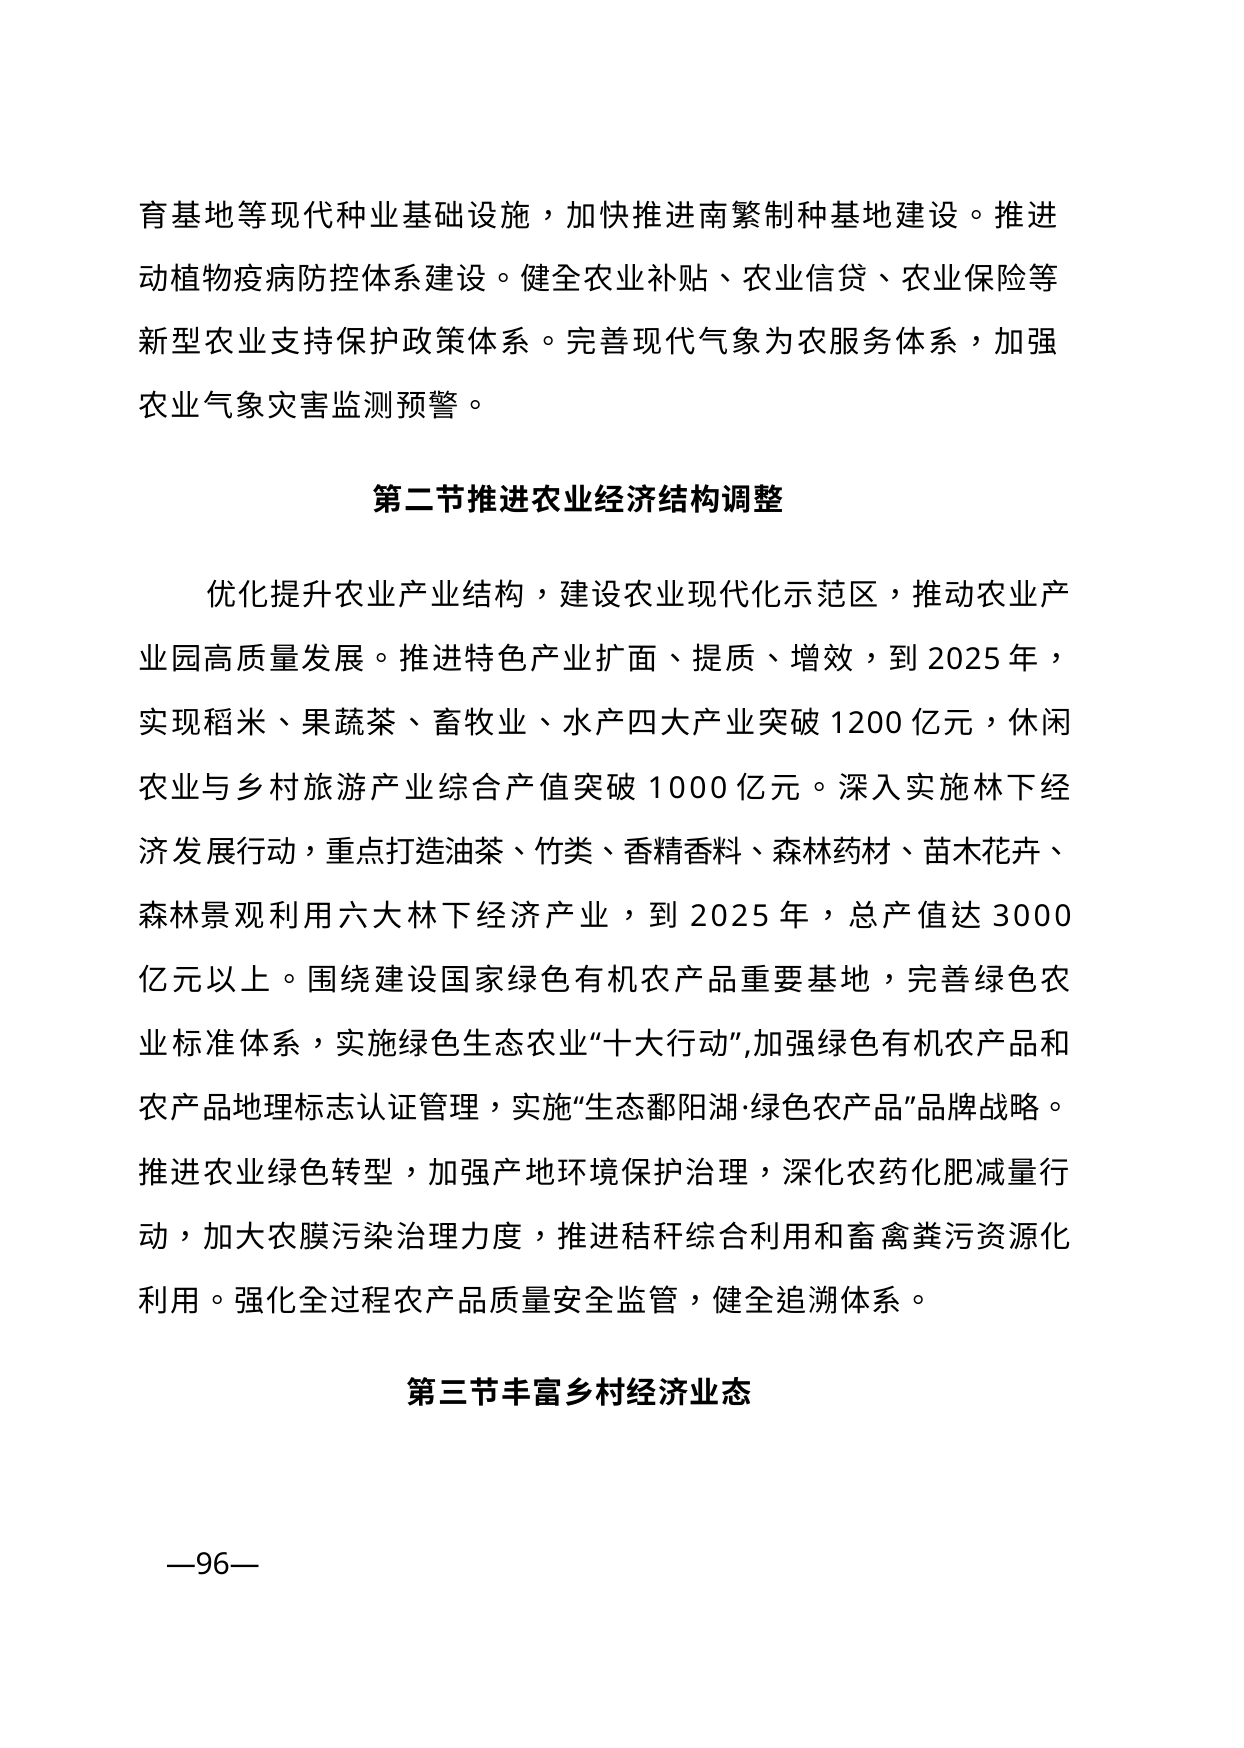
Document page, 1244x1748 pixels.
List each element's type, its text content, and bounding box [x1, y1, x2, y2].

text 育基地等现代种业基础设施，加快推进南繁制种基地建设。推进动植物疫病防控体系建设。健全农业补贴、农业信贷、农业保险等新型农业支持保护政策体系。完善现代气象为农服务体系，加强农业气象灾害监测预警。 [138, 194, 1059, 425]
text 优化提升农业产业结构，建设农业现代化示范区，推动农业产业园高质量发展。推进特色产业扩面、提质、增效，到2025年，实现稻米、果蔬茶、畜牧业、水产四大产业突破1200亿元，休闲农业与乡村旅游产业综合产值突破1000亿元。深入实施林下经济发展行动，重点打造油茶、竹类、香精香料、森林药材、苗木花卉、森林景观利用六大林下经济产业，到2025年，总产值达3000亿元以上。围绕建设国家绿色有机农产品重要基地，完善绿色农业标准体系，实施绿色生态农业“十大行动”,加强绿色有机农产品和农产品地理标志认证管理，实施“生态鄱阳湖·绿色农产品”品牌战略。推进农业绿色转型，加强产地环境保护治理，深化农药化肥减量行动，加大农膜污染治理力度，推进秸秆综合利用和畜禽粪污资源化利用。强化全过程农产品质量安全监管，健全追溯体系。 [138, 573, 1071, 1320]
text 第三节丰富乡村经济业态 [407, 1373, 1071, 1411]
text 第二节推进农业经济结构调整 [372, 480, 1071, 518]
